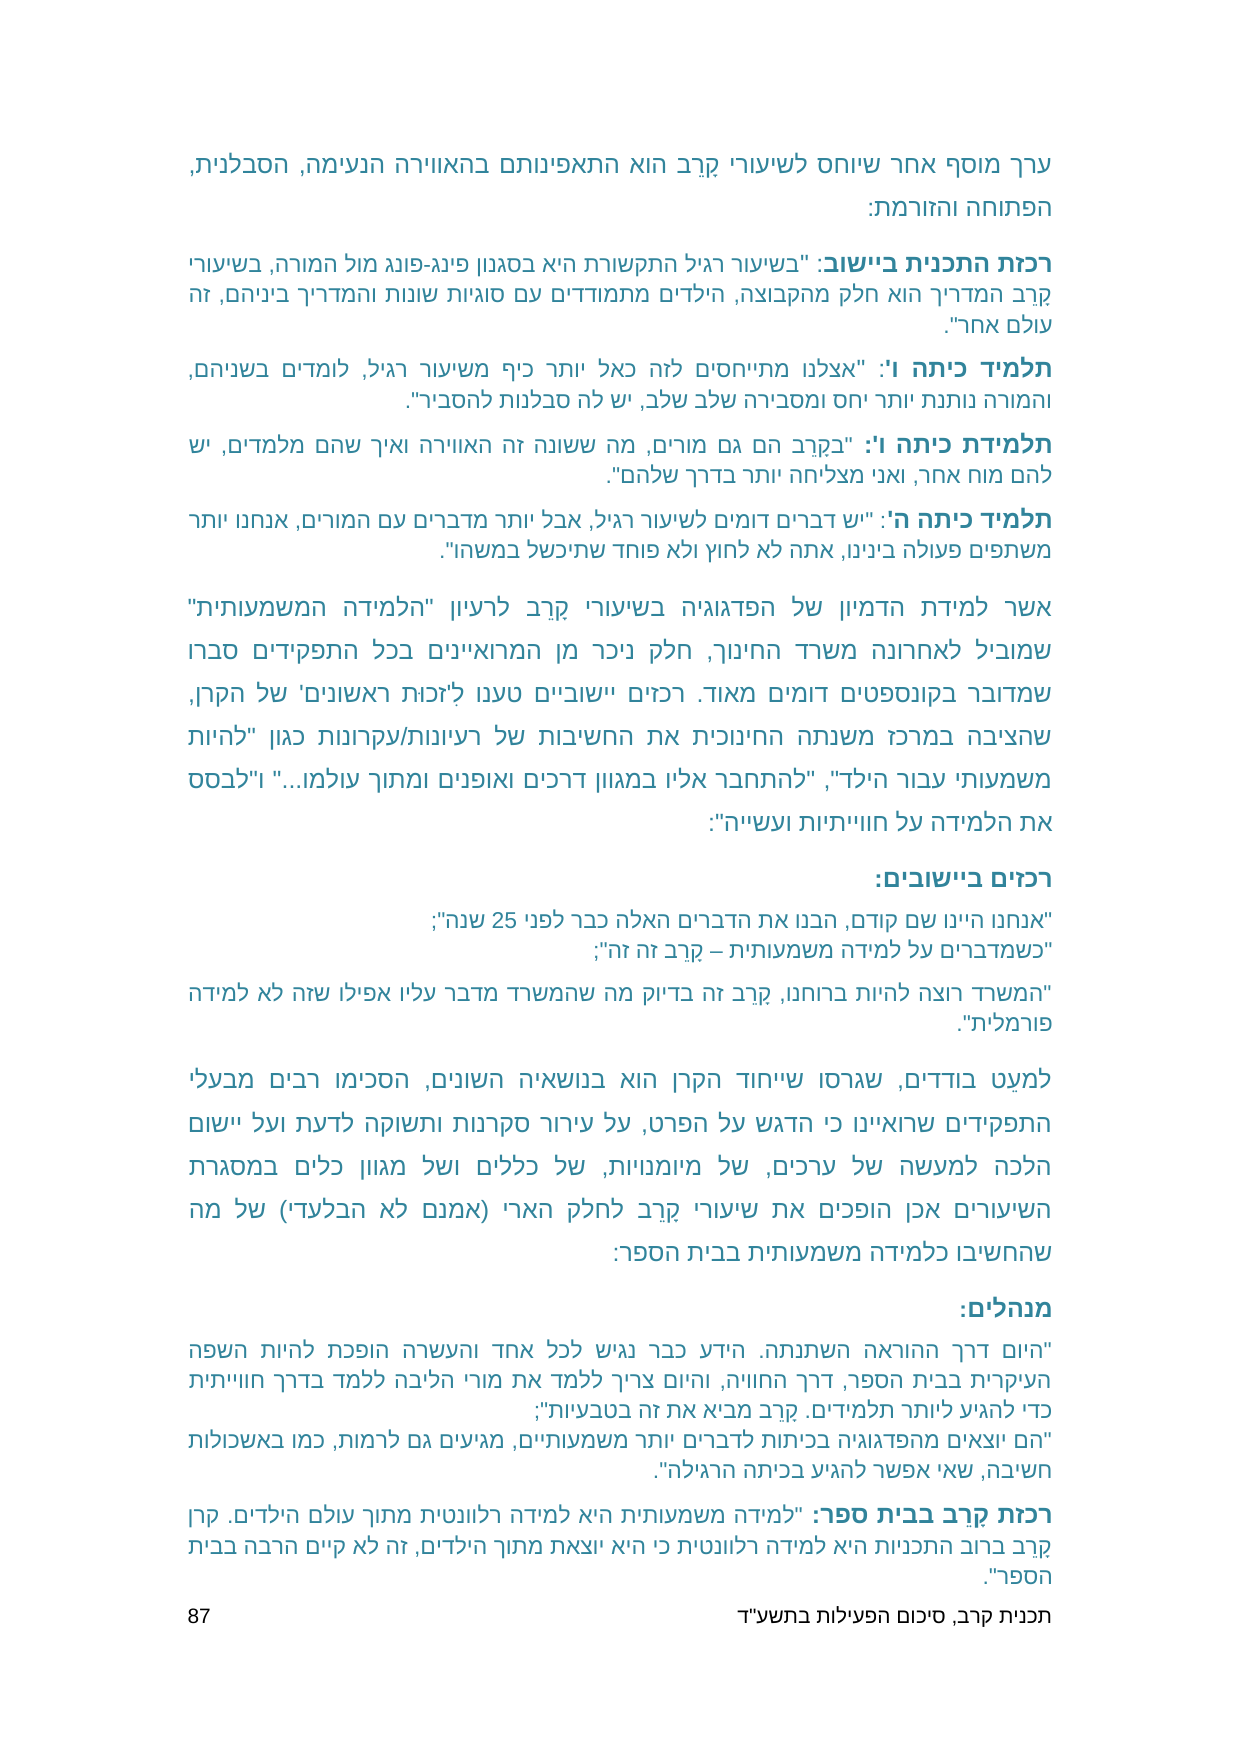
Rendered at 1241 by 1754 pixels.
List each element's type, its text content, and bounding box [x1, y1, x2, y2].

text רכזת קָרֵב בבית ספר: "למידה משמעותית היא למידה רלוונטית מתוך עולם הילדים. קרן קָרֵב ברוב התכניות היא למידה רלוונטית כי היא יוצאת מתוך הילדים, זה לא קיים הרבה בבית הספר". [187, 1500, 1053, 1589]
text מנהלים: [187, 1293, 1053, 1322]
text "המשרד רוצה להיות ברוחנו, קָרֵב זה בדיוק מה שהמשרד מדבר עליו אפילו שזה לא למידה פורמלית". [187, 980, 1053, 1037]
text ערך מוסף אחר שיוחס לשיעורי קָרֵב הוא התאפינותם בהאווירה הנעימה, הסבלנית, הפתוחה והזורמת: [187, 150, 1053, 222]
text רכזים ביישובים: [187, 864, 1053, 893]
text אשר למידת הדמיון של הפדגוגיה בשיעורי קָרֵב לרעיון "הלמידה המשמעותית" שמוביל לאחרונה משרד החינוך, חלק ניכר מן המרואיינים בכל התפקידים סברו שמדובר בקונספטים דומים מאוד. רכזים יישוביים טענו לִ'זכוּת ראשונים' של הקרן, שהציבה במרכז משנתה החינוכית את החשיבות של רעיונות/עקרונות כגון "להיות משמעותי עבור הילד", "להתחבר אליו במגוון דרכים ואופנים ומתוך עולמו..." ו"לבסס את הלמידה על חווייתיות ועשייה": [187, 593, 1053, 837]
text "כשמדברים על למידה משמעותית – קָרֵב זה זה"; [187, 937, 1053, 964]
text תלמידת כיתה ו': "בקָרֵב הם גם מורים, מה ששונה זה האווירה ואיך שהם מלמדים, יש להם מוח אחר, ואני מצליחה יותר בדרך שלהם". [187, 429, 1053, 488]
text למעֵט בודדים, שגרסו שייחוד הקרן הוא בנושאיה השונים, הסכימו רבים מבעלי התפקידים שרואיינו כי הדגש על הפרט, על עירור סקרנות ותשוקה לדעת ועל יישום הלכה למעשה של ערכים, של מיומנויות, של כללים ושל מגוון כלים במסגרת השיעורים אכן הופכים את שיעורי קָרֵב לחלק הארי (אמנם לא הבלעדי) של מה שהחשיבו כלמידה משמעותית בבית הספר: [187, 1065, 1053, 1267]
text "היום דרך ההוראה השתנתה. הידע כבר נגיש לכל אחד והעשרה הופכת להיות השפה העיקרית בבית הספר, דרך החוויה, והיום צריך ללמד את מורי הליבה ללמד בדרך חווייתית כדי להגיע ליותר תלמידים. קָרֵב מביא את זה בטבעיות"; [187, 1337, 1053, 1423]
text תלמיד כיתה ו': "אצלנו מתייחסים לזה כאל יותר כיף משיעור רגיל, לומדים בשניהם, והמורה נותנת יותר יחס ומסבירה שלב שלב, יש לה סבלנות להסביר". [187, 354, 1053, 413]
text "הם יוצאים מהפדגוגיה בכיתות לדברים יותר משמעותיים, מגיעים גם לרמות, כמו באשכולות חשיבה, שאי אפשר להגיע בכיתה הרגילה". [187, 1427, 1053, 1484]
text רכזת התכנית ביישוב: "בשיעור רגיל התקשורת היא בסגנון פינג-פונג מול המורה, בשיעורי קָרֵב המדריך הוא חלק מהקבוצה, הילדים מתמודדים עם סוגיות שונות והמדריך ביניהם, זה עולם אחר". [187, 249, 1053, 338]
text תלמיד כיתה ה': "יש דברים דומים לשיעור רגיל, אבל יותר מדברים עם המורים, אנחנו יותר משתפים פעולה בינינו, אתה לא לחוץ ולא פוחד שתיכשל במשהו". [187, 505, 1053, 564]
text "אנחנו היינו שם קודם, הבנו את הדברים האלה כבר לפני 25 שנה"; [187, 907, 1053, 933]
